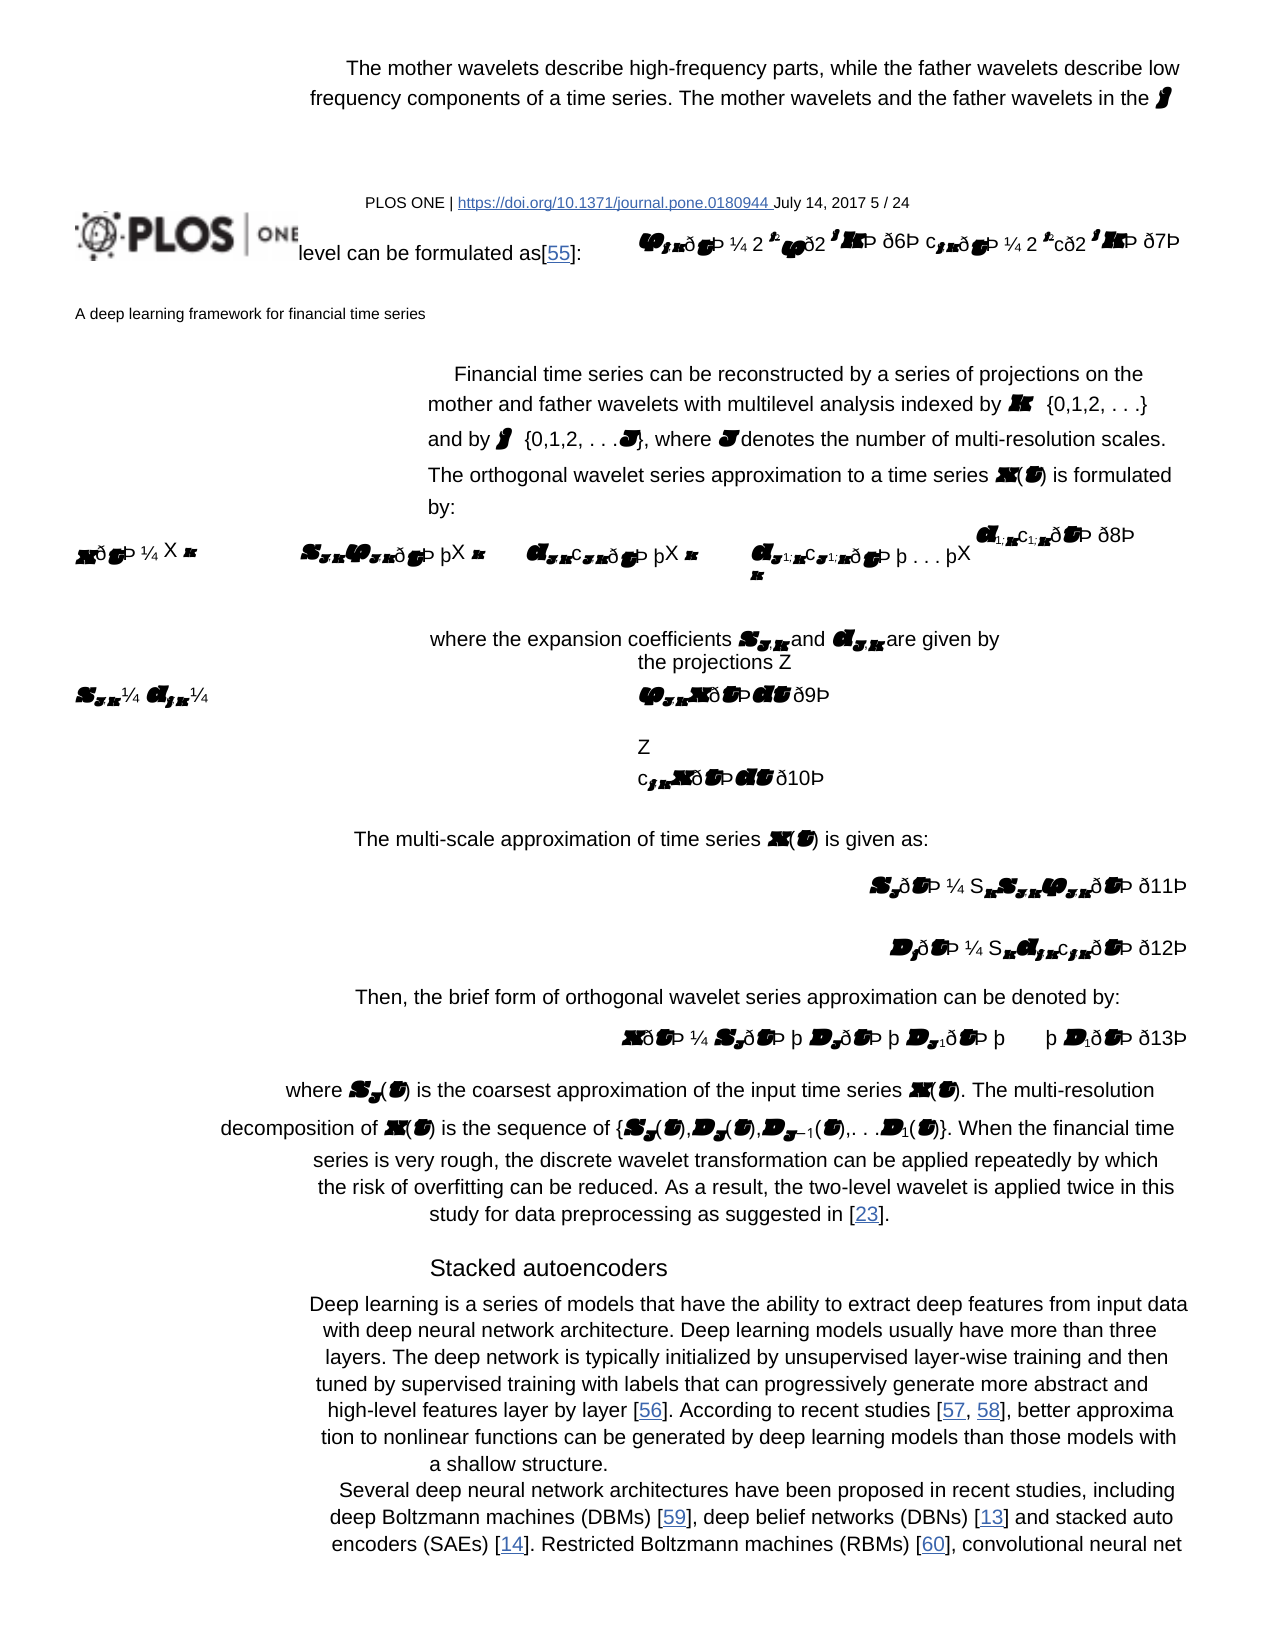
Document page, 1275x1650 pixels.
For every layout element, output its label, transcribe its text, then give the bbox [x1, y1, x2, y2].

text frequency components of a time series. The mother wavelets and the father wavelets in the j [75, 83, 1168, 116]
text where SJ(t) is the coarsest approximation of the input time series x(t). The multi-resolution [75, 1072, 1154, 1110]
text where the expansion coefficients sJ,k and dJ,k are given by the projections Z [428, 620, 1001, 673]
text with deep neural network architecture. Deep learning models usually have more than three [75, 1318, 1157, 1342]
text deep Boltzmann machines (DBMs) [59], deep belief networks (DBNs) [13] and stacked auto [75, 1505, 1173, 1529]
text cj;kxðtÞdt ð10Þ [637, 763, 1200, 796]
text encoders (SAEs) [14]. Restricted Boltzmann machines (RBMs) [60], convolutional neural net [75, 1532, 1182, 1556]
text Deep learning is a series of models that have the ability to extract deep features from input data [75, 1291, 1189, 1315]
text Z [637, 735, 1200, 759]
text a shallow structure. [429, 1452, 1200, 1476]
text d1;kc1;kðtÞ ð8Þ [974, 520, 1200, 553]
text layers. The deep network is typically initialized by unsupervised layer-wise training and then [75, 1345, 1169, 1369]
text xðtÞ ¼ SJðtÞ þ DJðtÞ þ DJ 1ðtÞ þ þ D1ðtÞ ð13Þ [75, 1023, 1187, 1056]
text the risk of overfitting can be reduced. As a result, the two-level wavelet is applied twice in this [75, 1175, 1175, 1199]
text A deep learning framework for financial time series [75, 304, 637, 322]
text series is very rough, the discrete wavelet transformation can be applied repeatedly by which [75, 1148, 1159, 1172]
picture [75, 211, 299, 261]
text Several deep neural network architectures have been proposed in recent studies, including [75, 1478, 1176, 1502]
text SJðtÞ ¼ SksJ;kφJ;kðtÞ ð11Þ [75, 872, 1187, 904]
text sJ;kφJ;kðtÞ þX k [300, 520, 525, 569]
text tion to nonlinear functions can be generated by deep learning models than those models with [75, 1425, 1177, 1449]
text The mother wavelets describe high-frequency parts, while the father wavelets describe low [75, 56, 1180, 80]
text PLOS ONE | https://doi.org/10.1371/journal.pone.0180944 July 14, 2017 5 / 24 [75, 193, 1200, 212]
text high-level features layer by layer [56]. According to recent studies [57, 58], better approxima [75, 1398, 1173, 1422]
text DjðtÞ ¼ Skdj;kcj;kðtÞ ð12Þ [75, 933, 1187, 966]
text Stacked autoencoders [429, 1253, 1200, 1281]
text dJ;kcJ;kðtÞ þX k [525, 520, 750, 570]
text Then, the brief form of orthogonal wavelet series approximation can be denoted by: [75, 985, 1121, 1009]
text dJ 1;kcJ 1;kðtÞ þ . . . þX k [750, 520, 974, 586]
text study for data preprocessing as suggested in [23]. [429, 1201, 1200, 1225]
text Financial time series can be reconstructed by a series of projections on the mother and father wavelets with multilevel analysis indexed by k {0,1,2, . . .} and by j {0,1,2, . . .J}, where J denotes the number of multi-resolution scales. The orthogonal wavelet series approximation to a time series x(t) is formulated by: [428, 362, 1180, 518]
text The multi-scale approximation of time series x(t) is given as: [75, 824, 929, 857]
text sJ;k ¼ dj;k ¼ [75, 680, 637, 713]
text φj;kðtÞ ¼ 2 j2φð2 j kÞ ð6Þ cj;kðtÞ ¼ 2 j2cð2 j kÞ ð7Þ [637, 212, 1200, 266]
text φJ;kxðtÞdt ð9Þ [637, 680, 1200, 713]
text tuned by supervised training with labels that can progressively generate more abstract and [75, 1372, 1149, 1396]
text xðtÞ ¼ X k [75, 520, 300, 575]
text decomposition of x(t) is the sequence of {SJ(t),DJ(t),DJ−1(t),. . .D1(t)}. When the financial time [75, 1110, 1174, 1148]
